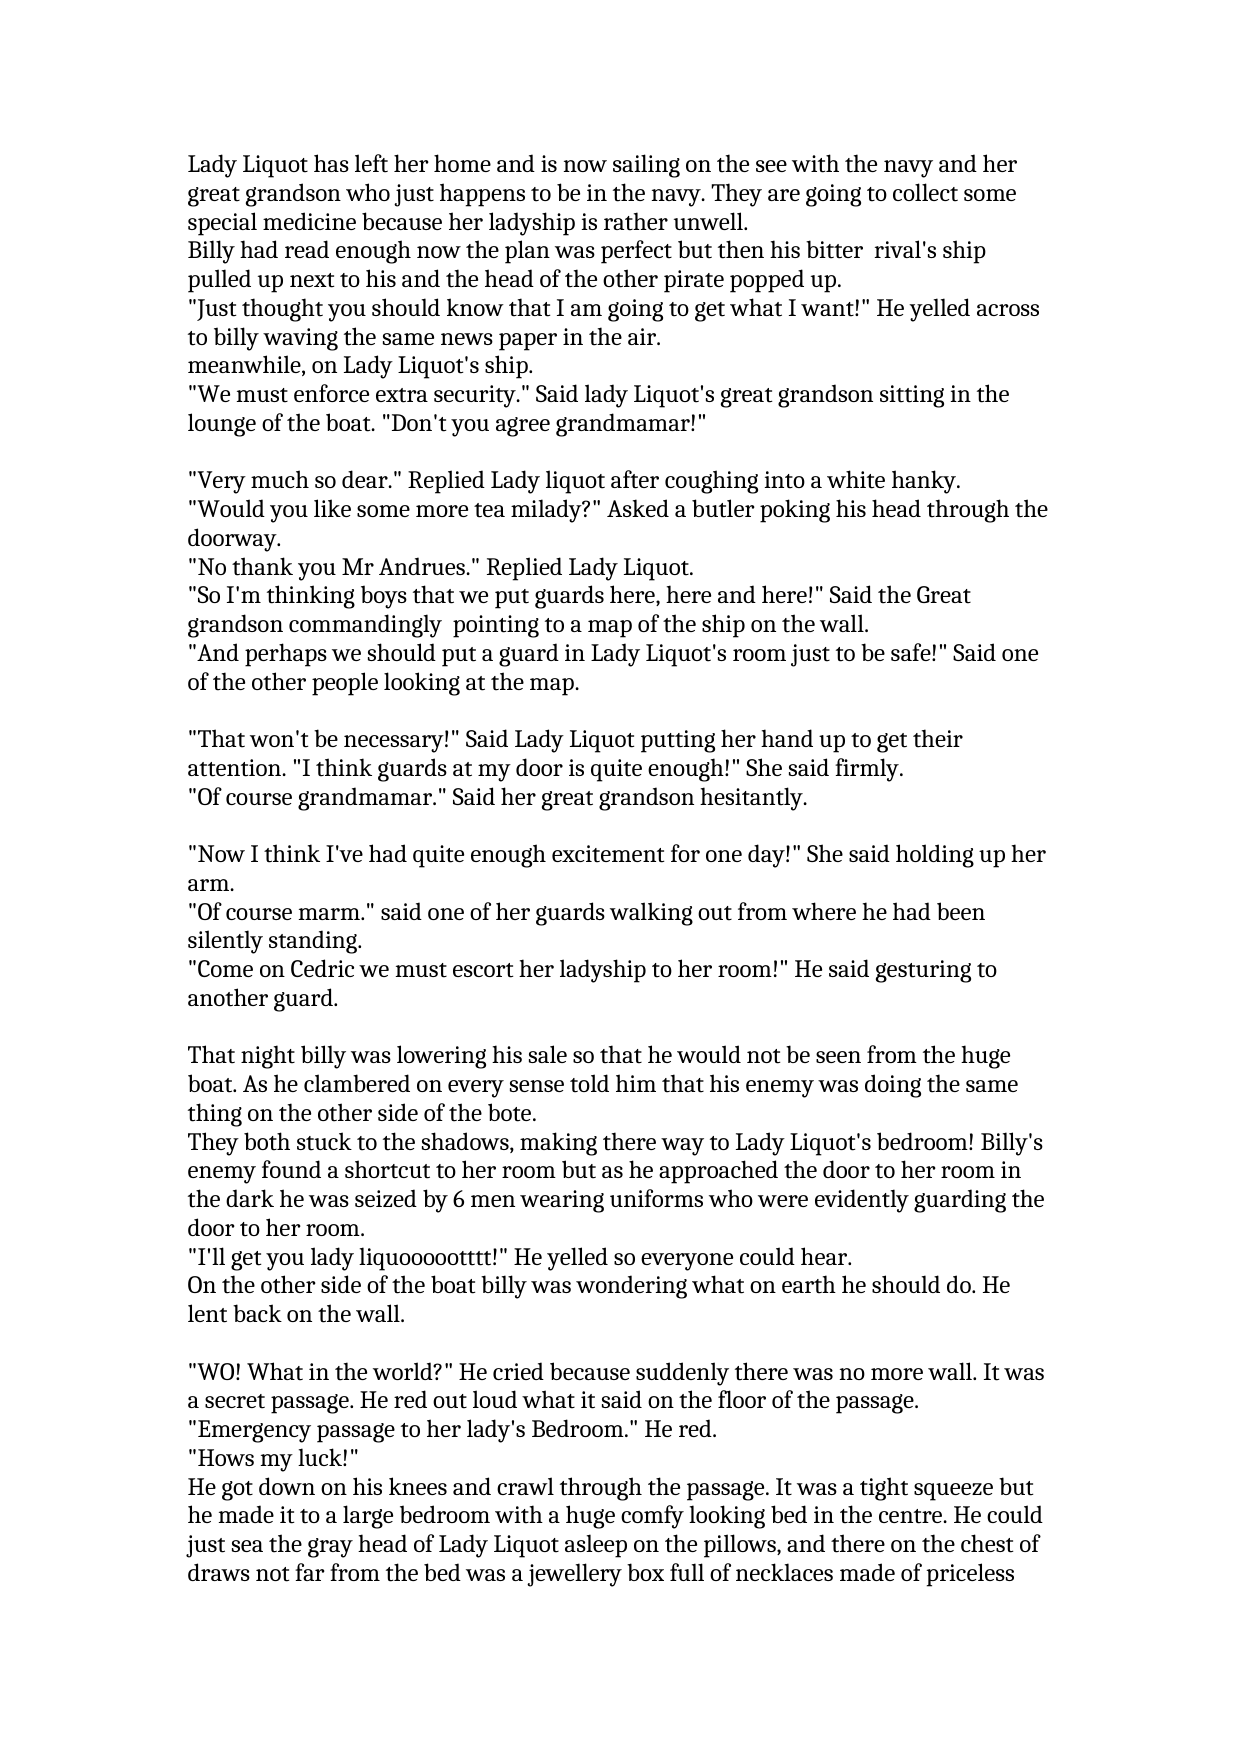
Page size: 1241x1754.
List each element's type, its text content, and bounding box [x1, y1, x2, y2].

text "Very much so dear." Replied Lady liquot after coughing into a white hanky. [187, 466, 1053, 495]
text "Emergency passage to her lady's Bedroom." He red. [187, 1415, 1053, 1444]
text meanwhile, on Lady Liquot's ship. [187, 351, 1053, 380]
text Lady Liquot has left her home and is now sailing on the see with the navy and her great grandson who just happens to be in the navy. They are going to collect some special medicine because her ladyship is rather unwell. [187, 150, 1053, 236]
text "I'll get you lady liquoooootttt!" He yelled so everyone could hear. [187, 1242, 1053, 1271]
text "Would you like some more tea milady?" Asked a butler poking his head through the doorway. [187, 495, 1053, 552]
text "Come on Cedric we must escort her ladyship to her room!" He said gesturing to another guard. [187, 955, 1053, 1012]
text That night billy was lowering his sale so that he would not be seen from the huge boat. As he clambered on every sense told him that his enemy was doing the same thing on the other side of the bote. [187, 1041, 1053, 1127]
text "And perhaps we should put a guard in Lady Liquot's room just to be safe!" Said one of the other people looking at the map. [187, 639, 1053, 696]
text "Of course marm." said one of her guards walking out from where he had been silently standing. [187, 897, 1053, 955]
text On the other side of the boat billy was wondering what on earth he should do. He lent back on the wall. [187, 1271, 1053, 1329]
text "That won't be necessary!" Said Lady Liquot putting her hand up to get their attention. "I think guards at my door is quite enough!" She said firmly. [187, 725, 1053, 782]
text Billy had read enough now the plan was perfect but then his bitter rival's ship pulled up next to his and the head of the other pirate popped up. [187, 236, 1053, 294]
text "No thank you Mr Andrues." Replied Lady Liquot. [187, 552, 1053, 581]
text "WO! What in the world?" He cried because suddenly there was no more wall. It was a secret passage. He red out loud what it said on the floor of the passage. [187, 1357, 1053, 1415]
text "Hows my luck!" [187, 1444, 1053, 1472]
text "So I'm thinking boys that we put guards here, here and here!" Said the Great grandson commandingly pointing to a map of the ship on the wall. [187, 581, 1053, 639]
text "Just thought you should know that I am going to get what I want!" He yelled across to billy waving the same news paper in the air. [187, 294, 1053, 351]
text "Of course grandmamar." Said her great grandson hesitantly. [187, 782, 1053, 811]
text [187, 1472, 1053, 1587]
text They both stuck to the shadows, making there way to Lady Liquot's bedroom! Billy's enemy found a shortcut to her room but as he approached the door to her room in the dark he was seized by 6 men wearing uniforms who were evidently guarding the door to her room. [187, 1127, 1053, 1242]
text "We must enforce extra security." Said lady Liquot's great grandson sitting in the lounge of the boat. "Don't you agree grandmamar!" [187, 380, 1053, 437]
text "Now I think I've had quite enough excitement for one day!" She said holding up her arm. [187, 840, 1053, 897]
